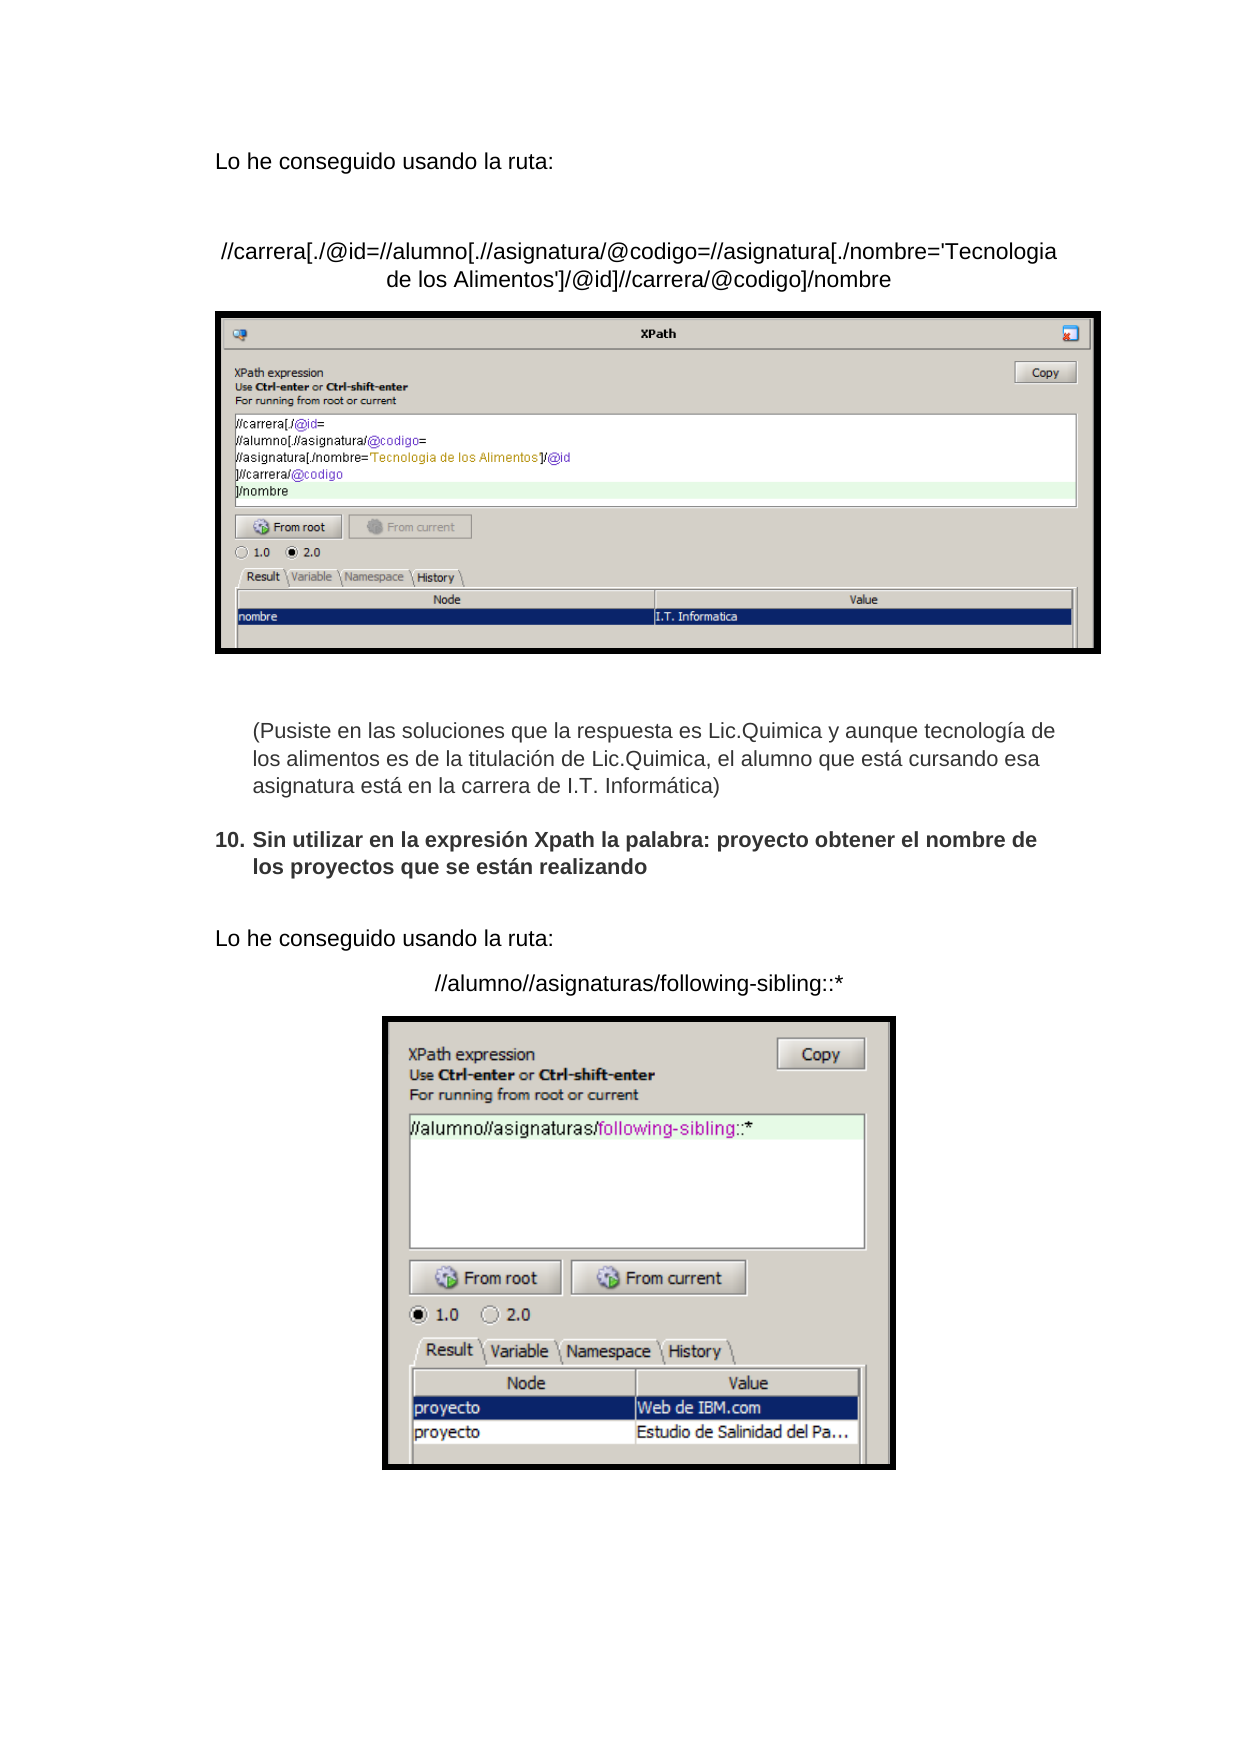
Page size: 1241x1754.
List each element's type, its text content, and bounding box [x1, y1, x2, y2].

list Sin utilizar en la expresión Xpath la palabra: proyecto obtener el nombre de los proyectos que se están realizando [215, 827, 1063, 879]
text //alumno//asignaturas/following-sibling::* [215, 970, 1063, 997]
text Lo he conseguido usando la ruta: [215, 148, 1063, 174]
text //carrera[./@id=//alumno[.//asignatura/@codigo=//asignatura[./nombre='Tecnologia de los Alimentos']/@id]//carrera/@codigo]/nombre [215, 238, 1063, 293]
list (Pusiste en las soluciones que la respuesta es Lic.Quimica y aunque tecnología de los alimentos es de la titulación de Lic.Quimica, el alumno que está cursando esa asignatura está en la carrera de I.T. Informática) [252, 718, 1063, 798]
picture [388, 1022, 890, 1464]
picture [221, 318, 1094, 648]
text Lo he conseguido usando la ruta: [215, 925, 1063, 952]
